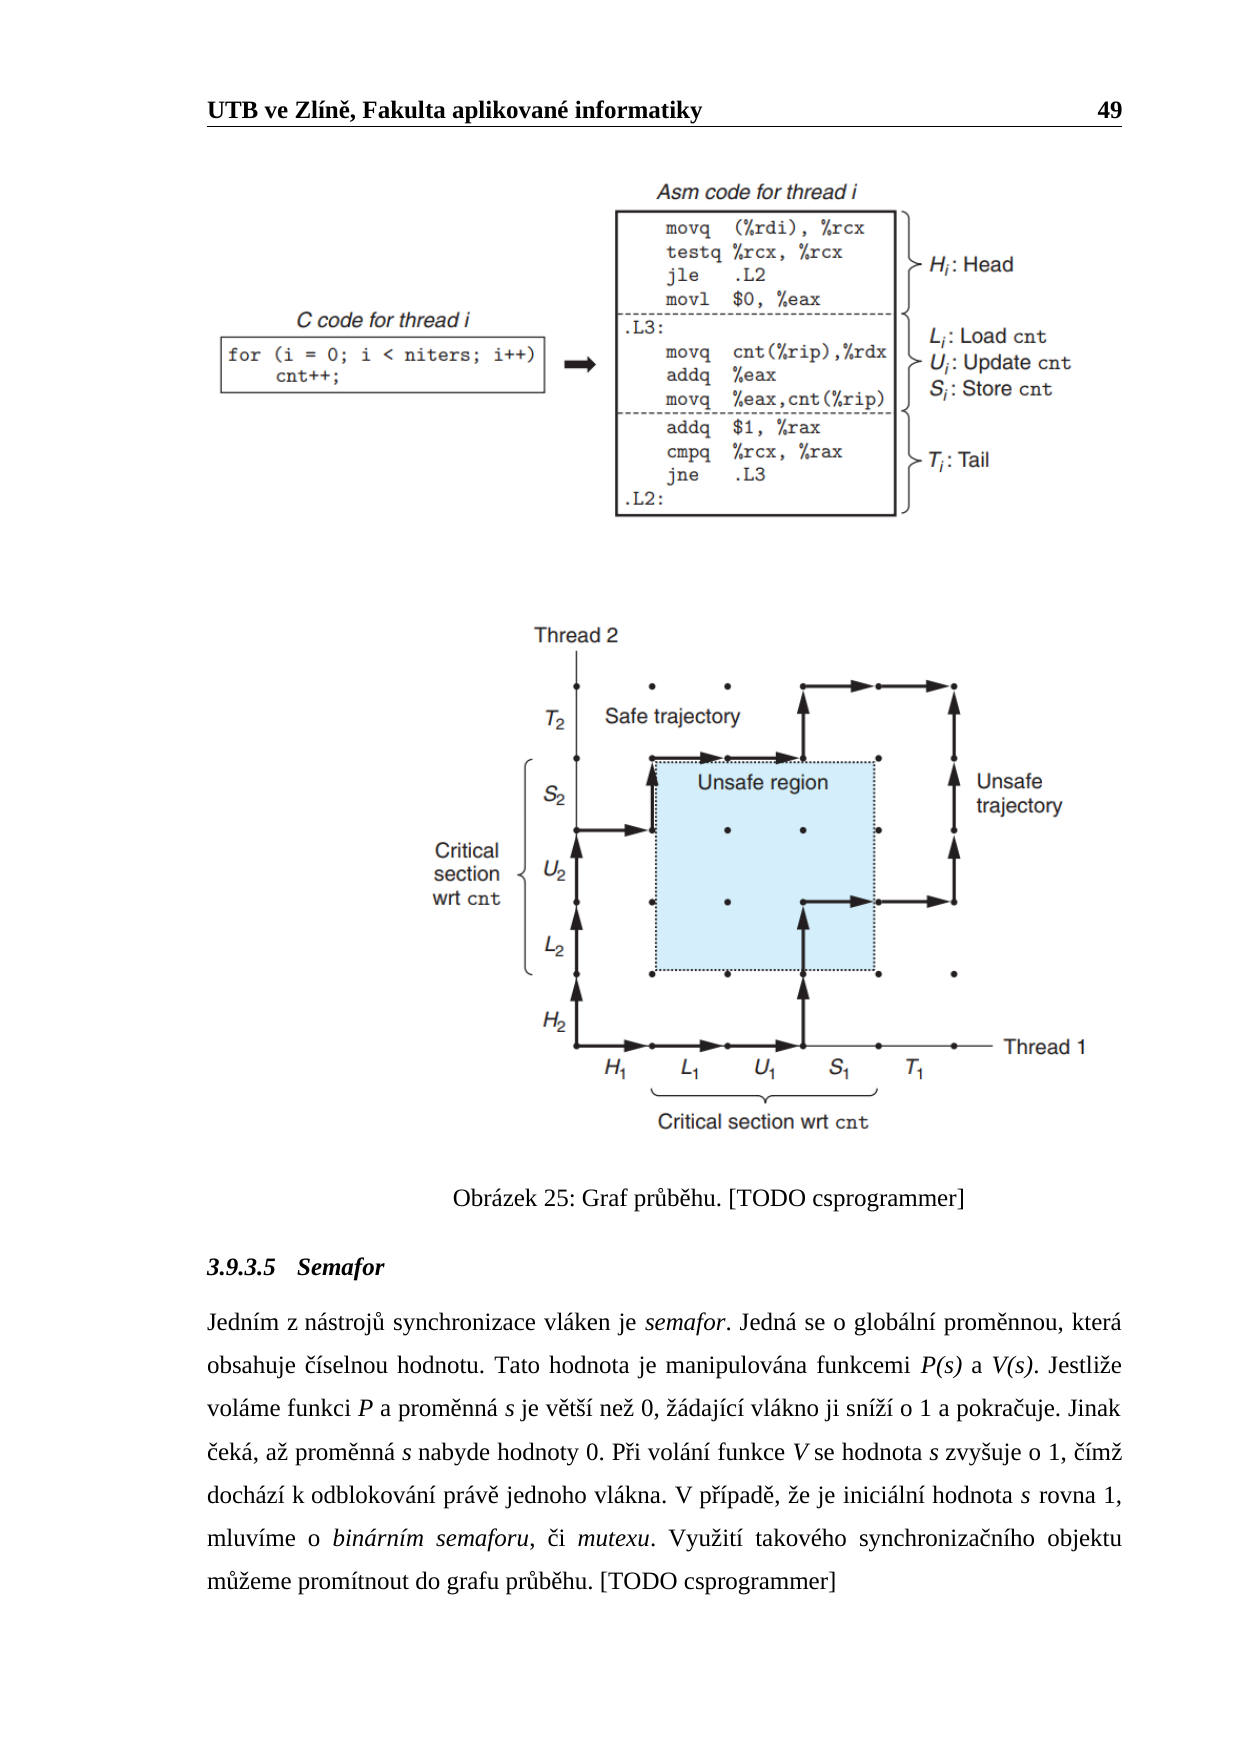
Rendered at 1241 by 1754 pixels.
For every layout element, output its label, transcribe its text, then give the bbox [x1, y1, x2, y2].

text Jedním z nástrojů synchronizace vláken je semafor. Jedná se o globální proměnnou, která obsahuje číselnou hodnotu. Tato hodnota je manipulována funkcemi P(s) a V(s). Jestliže voláme funkci P a proměnná s je větší než 0, žádající vlákno ji sníží o 1 a pokračuje. Jinak čeká, až proměnná s nabyde hodnoty 0. Při volání funkce V se hodnota s zvyšuje o 1, čímž dochází k odblokování právě jednoho vlákna. V případě, že je iniciální hodnota s rovna 1, mluvíme o binárním semaforu, či mutexu. Využití takového synchronizačního objektu můžeme promítnout do grafu průběhu. [TODO csprogrammer] [207, 1307, 1122, 1595]
picture [206, 177, 1123, 1157]
subtitle Semafor [207, 1252, 1122, 1280]
